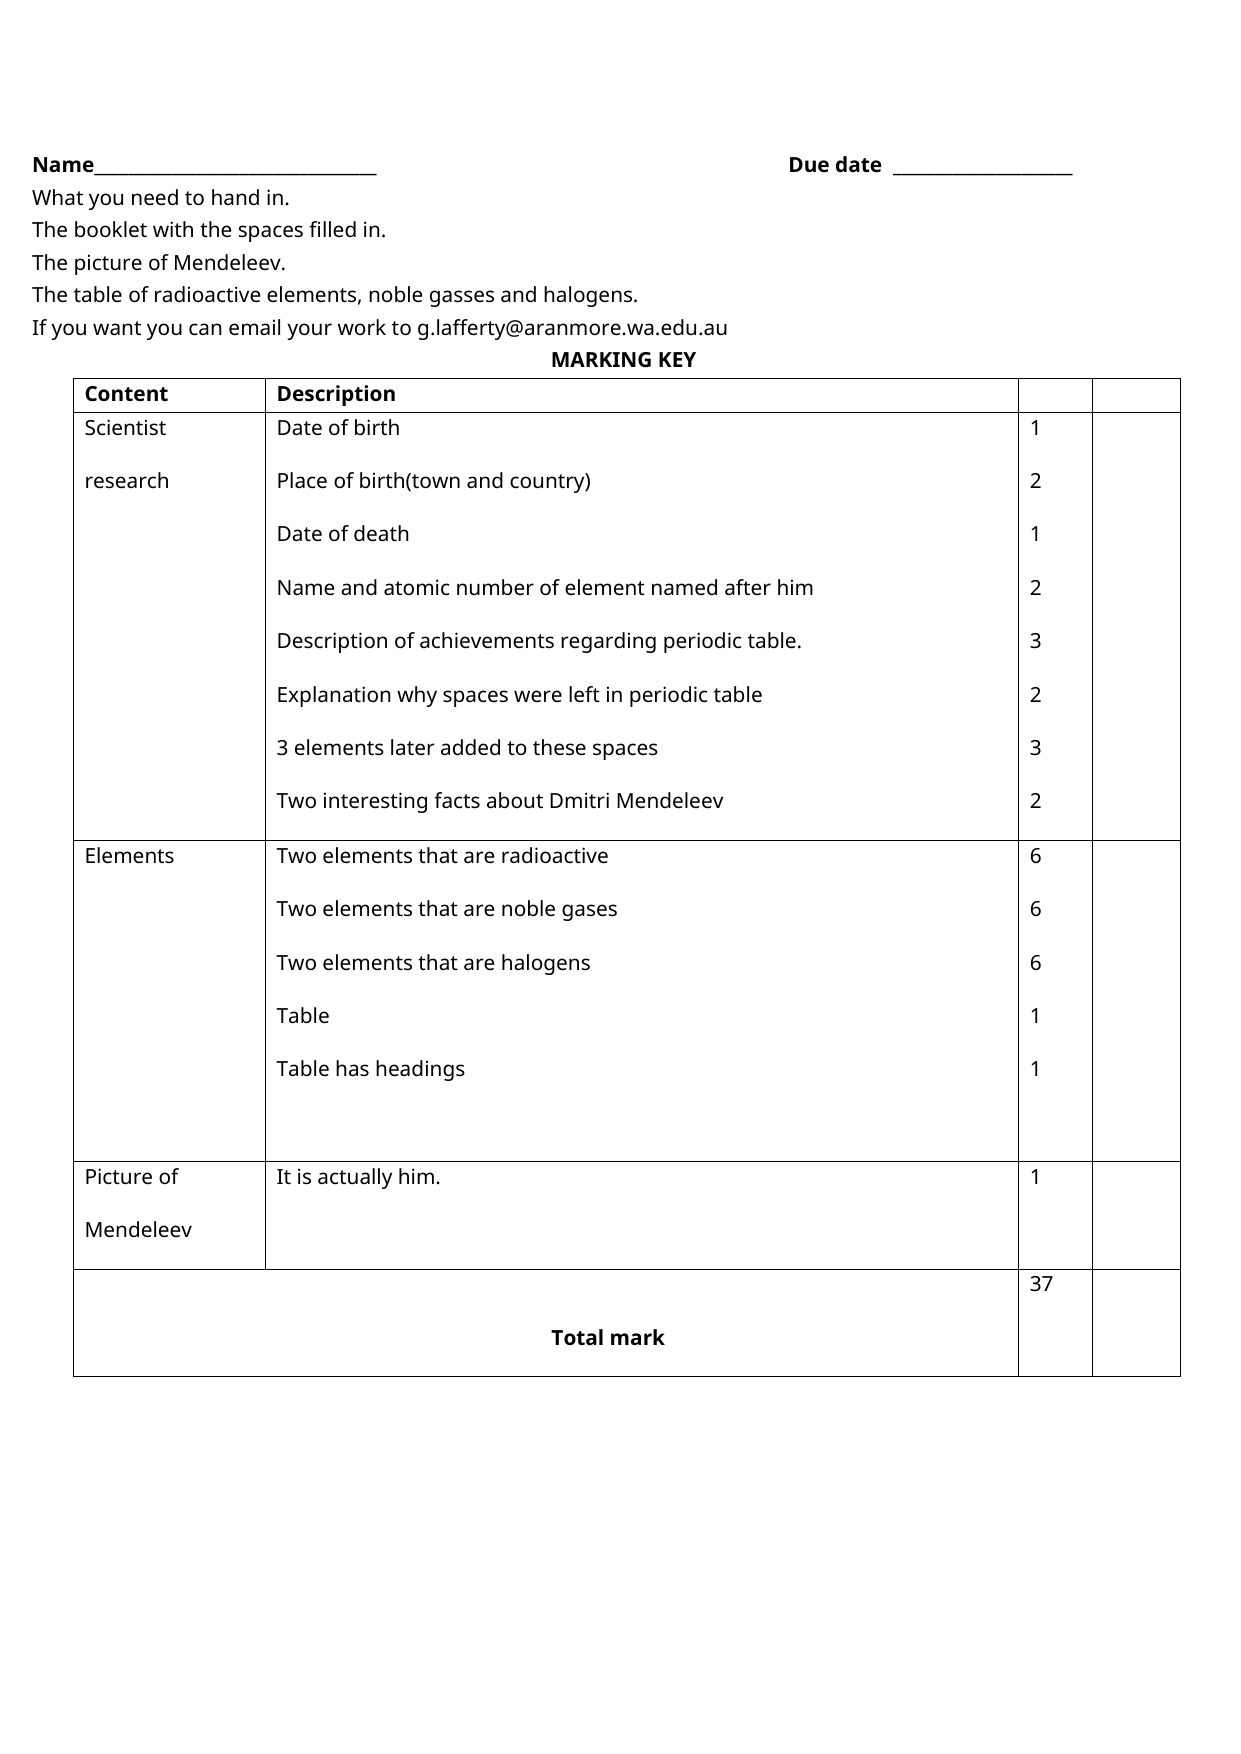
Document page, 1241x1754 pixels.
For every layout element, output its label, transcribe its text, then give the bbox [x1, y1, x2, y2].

table_header [1093, 379, 1180, 412]
table_cell Elements [74, 841, 265, 1161]
table_cell Date of birth Place of birth(town and country) Date of death Name and atomic number of element named after him Description of achievements regarding periodic table. Explanation why spaces were left in periodic table 3 elements later added to these spaces Two interesting facts about Dmitri Mendeleev [266, 413, 1018, 840]
text The booklet with the spaces filled in. [32, 215, 1215, 244]
table_cell 37 [1019, 1270, 1092, 1376]
table_cell [1093, 1162, 1180, 1268]
table_header [1019, 379, 1092, 412]
table_cell 1 2 1 2 3 2 3 2 [1019, 413, 1092, 840]
text The picture of Mendeleev. [32, 248, 1215, 276]
text What you need to hand in. [32, 183, 1215, 211]
table_cell Total mark [74, 1270, 1018, 1376]
table_header Content [74, 379, 265, 412]
table_cell Two elements that are radioactive Two elements that are noble gases Two elements that are halogens Table Table has headings [266, 841, 1018, 1161]
text If you want you can email your work to g.lafferty@aranmore.wa.edu.au [32, 313, 1215, 341]
table_cell [1093, 841, 1180, 1161]
table_cell 1 [1019, 1162, 1092, 1268]
text MARKING KEY [32, 346, 1215, 374]
table_cell Picture of Mendeleev [74, 1162, 265, 1268]
table_cell [1093, 1270, 1180, 1376]
text Name_________________________________ Due date _____________________ [32, 150, 1215, 178]
text The table of radioactive elements, noble gasses and halogens. [32, 280, 1215, 309]
table_cell It is actually him. [266, 1162, 1018, 1268]
table_cell Scientist research [74, 413, 265, 840]
table_header Description [266, 379, 1018, 412]
table_cell 6 6 6 1 1 [1019, 841, 1092, 1161]
table_cell [1093, 413, 1180, 840]
